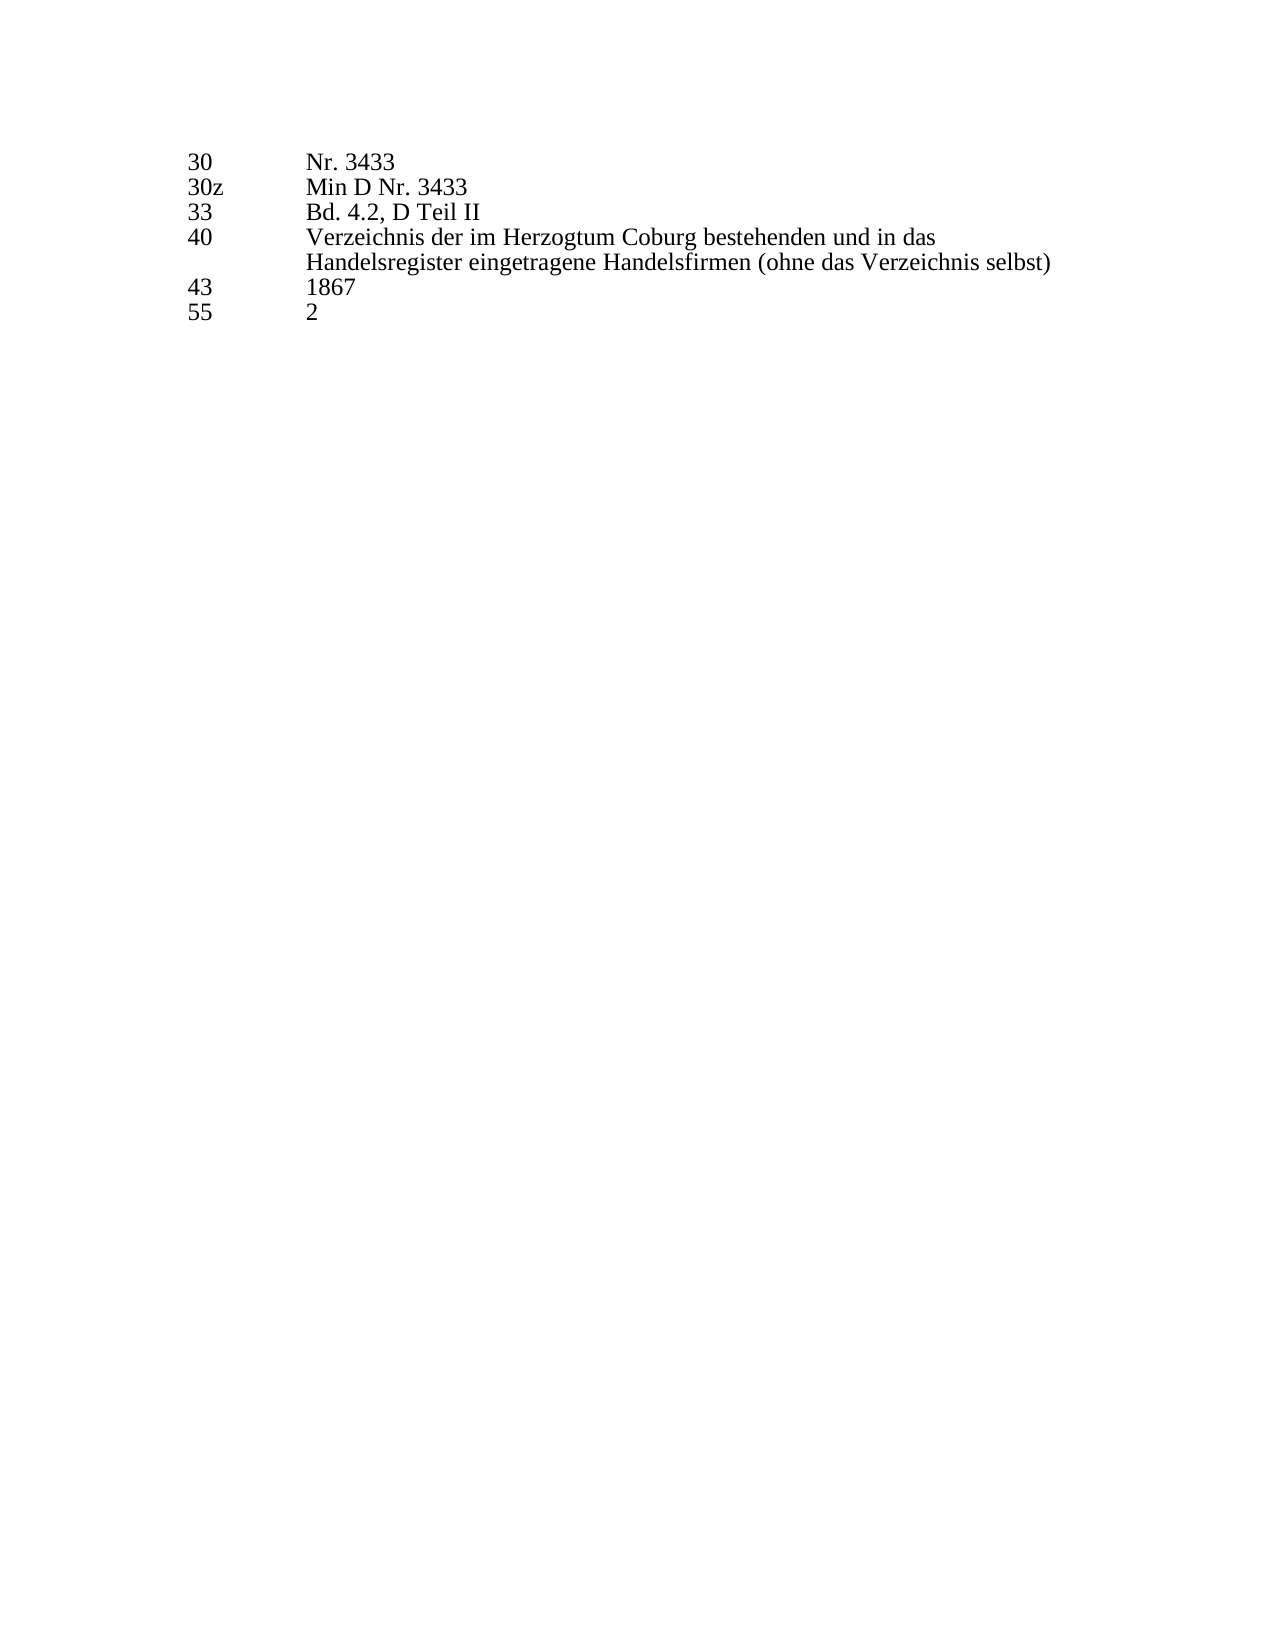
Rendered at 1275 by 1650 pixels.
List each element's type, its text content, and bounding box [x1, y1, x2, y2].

text 30 Nr. 3433 [187, 150, 1087, 175]
text 30z Min D Nr. 3433 [187, 175, 1087, 200]
text 55 2 [187, 300, 1087, 325]
text 43 1867 [187, 275, 1087, 300]
text 40 Verzeichnis der im o[2{Herzogtum} 1{Coburg}]o bestehenden und in das Handelsregister eingetragene s[Handelsfirmen <Herzogtum Coburg>]s (ohne das Verzeichnis selbst) [187, 225, 1087, 275]
text 33 Bd. 4.2, D Teil II [187, 200, 1087, 225]
